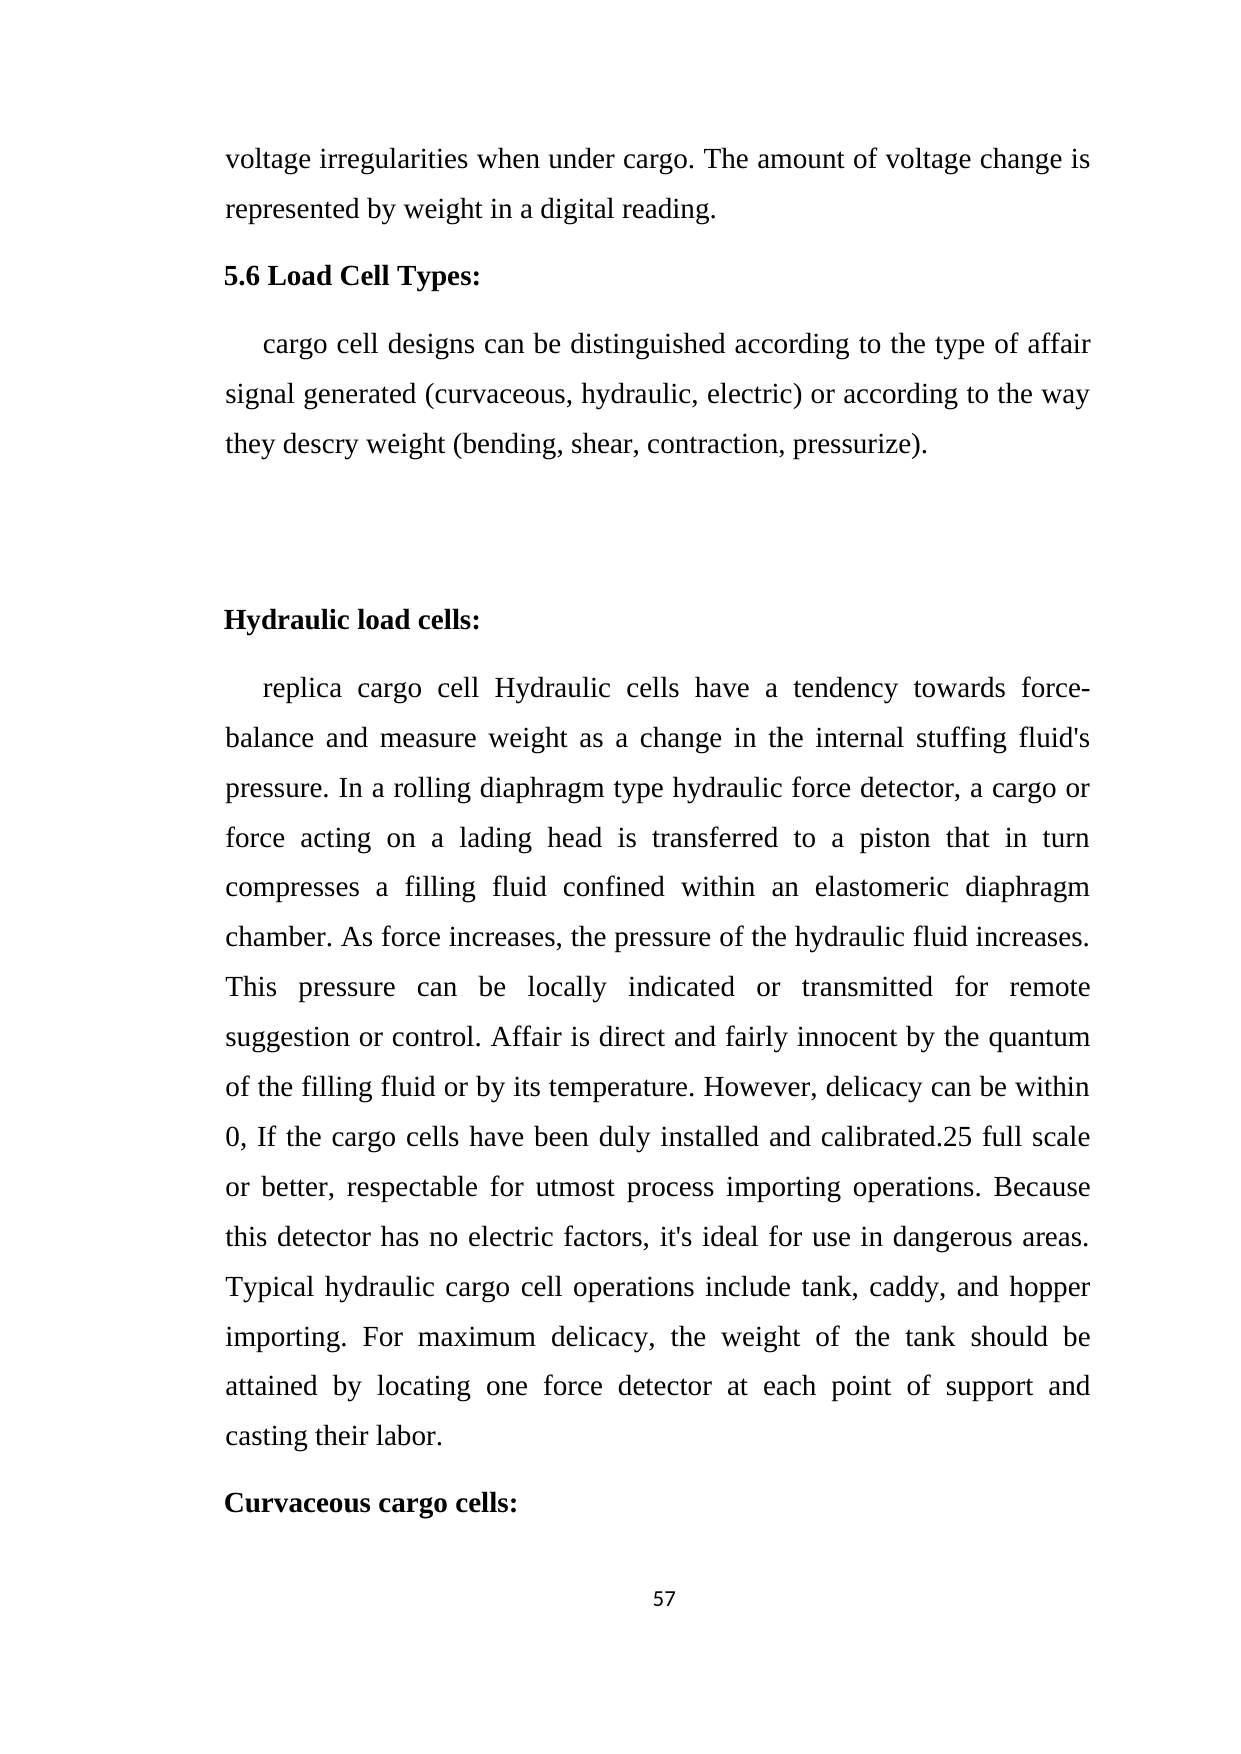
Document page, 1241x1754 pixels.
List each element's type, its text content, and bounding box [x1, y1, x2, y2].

text cargo cell designs can be distinguished according to the type of affair signal generated (curvaceous, hydraulic, electric) or according to the way they descry weight (bending, shear, contraction, pressurize). [225, 326, 1091, 459]
text replica cargo cell Hydraulic cells have a tendency towards force-balance and measure weight as a change in the internal stuffing fluid's pressure. In a rolling diaphragm type hydraulic force detector, a cargo or force acting on a lading head is transferred to a piston that in turn compresses a filling fluid confined within an elastomeric diaphragm chamber. As force increases, the pressure of the hydraulic fluid increases. This pressure can be locally indicated or transmitted for remote suggestion or control. Affair is direct and fairly innocent by the quantum of the filling fluid or by its temperature. However, delicacy can be within 0, If the cargo cells have been duly installed and calibrated.25 full scale or better, respectable for utmost process importing operations. Because this detector has no electric factors, it's ideal for use in dangerous areas. Typical hydraulic cargo cell operations include tank, caddy, and hopper importing. For maximum delicacy, the weight of the tank should be attained by locating one force detector at each point of support and casting their labor. [225, 670, 1091, 1452]
text 5.6 Load Cell Types: [223, 258, 1191, 292]
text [225, 142, 1091, 225]
text Curvaceous cargo cells: [223, 1486, 1191, 1519]
text Hydraulic load cells: [223, 602, 1191, 636]
